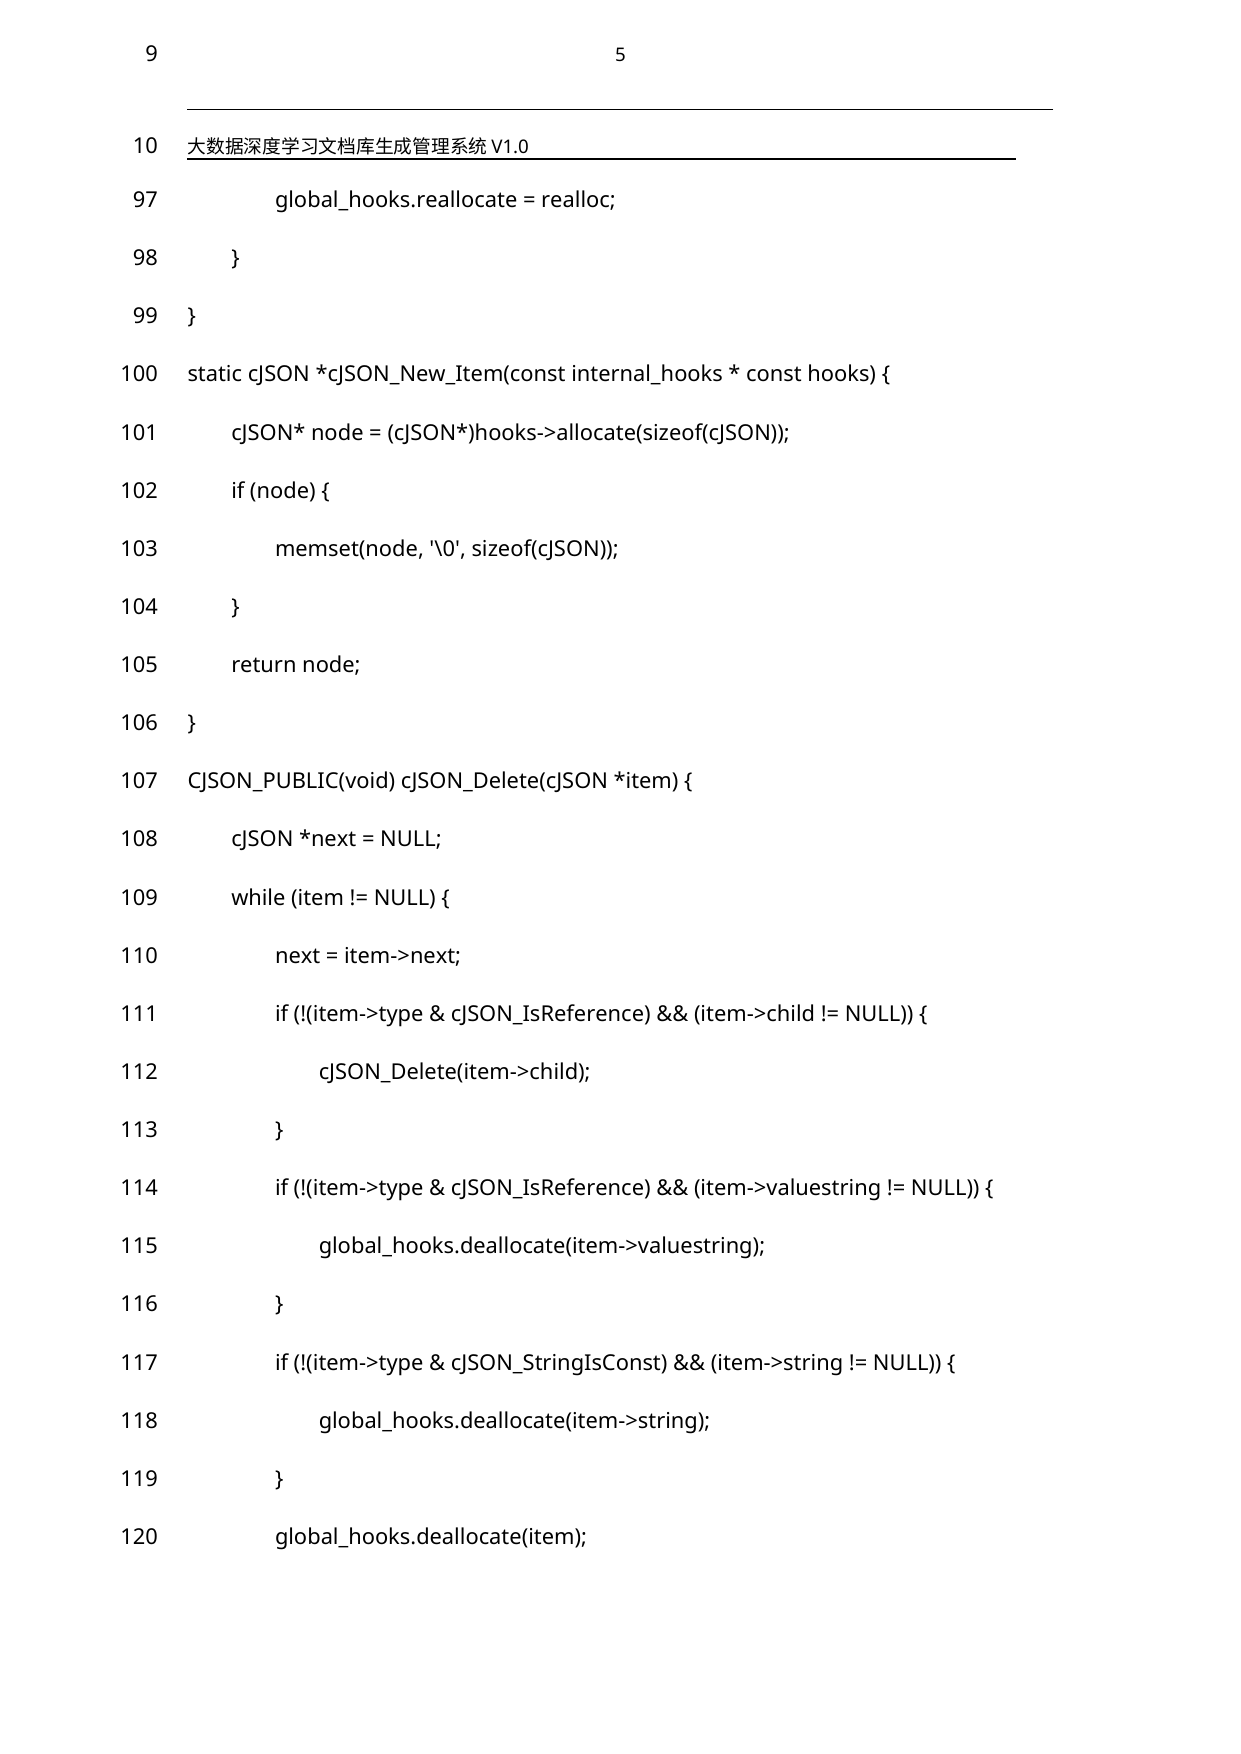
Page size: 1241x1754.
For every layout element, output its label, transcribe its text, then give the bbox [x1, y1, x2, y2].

text global_hooks.deallocate(item->valuestring); [187, 1216, 1053, 1274]
text if (!(item->type & cJSON_IsReference) && (item->child != NULL)) { [187, 984, 1053, 1042]
text if (node) { [187, 461, 1053, 519]
text next = item->next; [187, 926, 1053, 984]
text memset(node, '\0', sizeof(cJSON)); [187, 519, 1053, 577]
text } [187, 1449, 1053, 1507]
text } [187, 286, 1053, 344]
text global_hooks.reallocate = realloc; [187, 170, 1053, 228]
text static cJSON *cJSON_New_Item(const internal_hooks * const hooks) { [187, 344, 1053, 402]
text cJSON* node = (cJSON*)hooks->allocate(sizeof(cJSON)); [187, 402, 1053, 461]
text } [187, 228, 1053, 286]
text } [187, 577, 1053, 635]
text cJSON *next = NULL; [187, 809, 1053, 867]
text global_hooks.deallocate(item->string); [187, 1391, 1053, 1449]
text if (!(item->type & cJSON_IsReference) && (item->valuestring != NULL)) { [187, 1158, 1053, 1216]
text return node; [187, 635, 1053, 693]
text CJSON_PUBLIC(void) cJSON_Delete(cJSON *item) { [187, 751, 1053, 809]
text } [187, 1274, 1053, 1332]
text cJSON_Delete(item->child); [187, 1042, 1053, 1100]
text } [187, 1100, 1053, 1158]
text while (item != NULL) { [187, 867, 1053, 926]
text if (!(item->type & cJSON_StringIsConst) && (item->string != NULL)) { [187, 1332, 1053, 1391]
text } [187, 693, 1053, 751]
text global_hooks.deallocate(item); [187, 1507, 1053, 1565]
